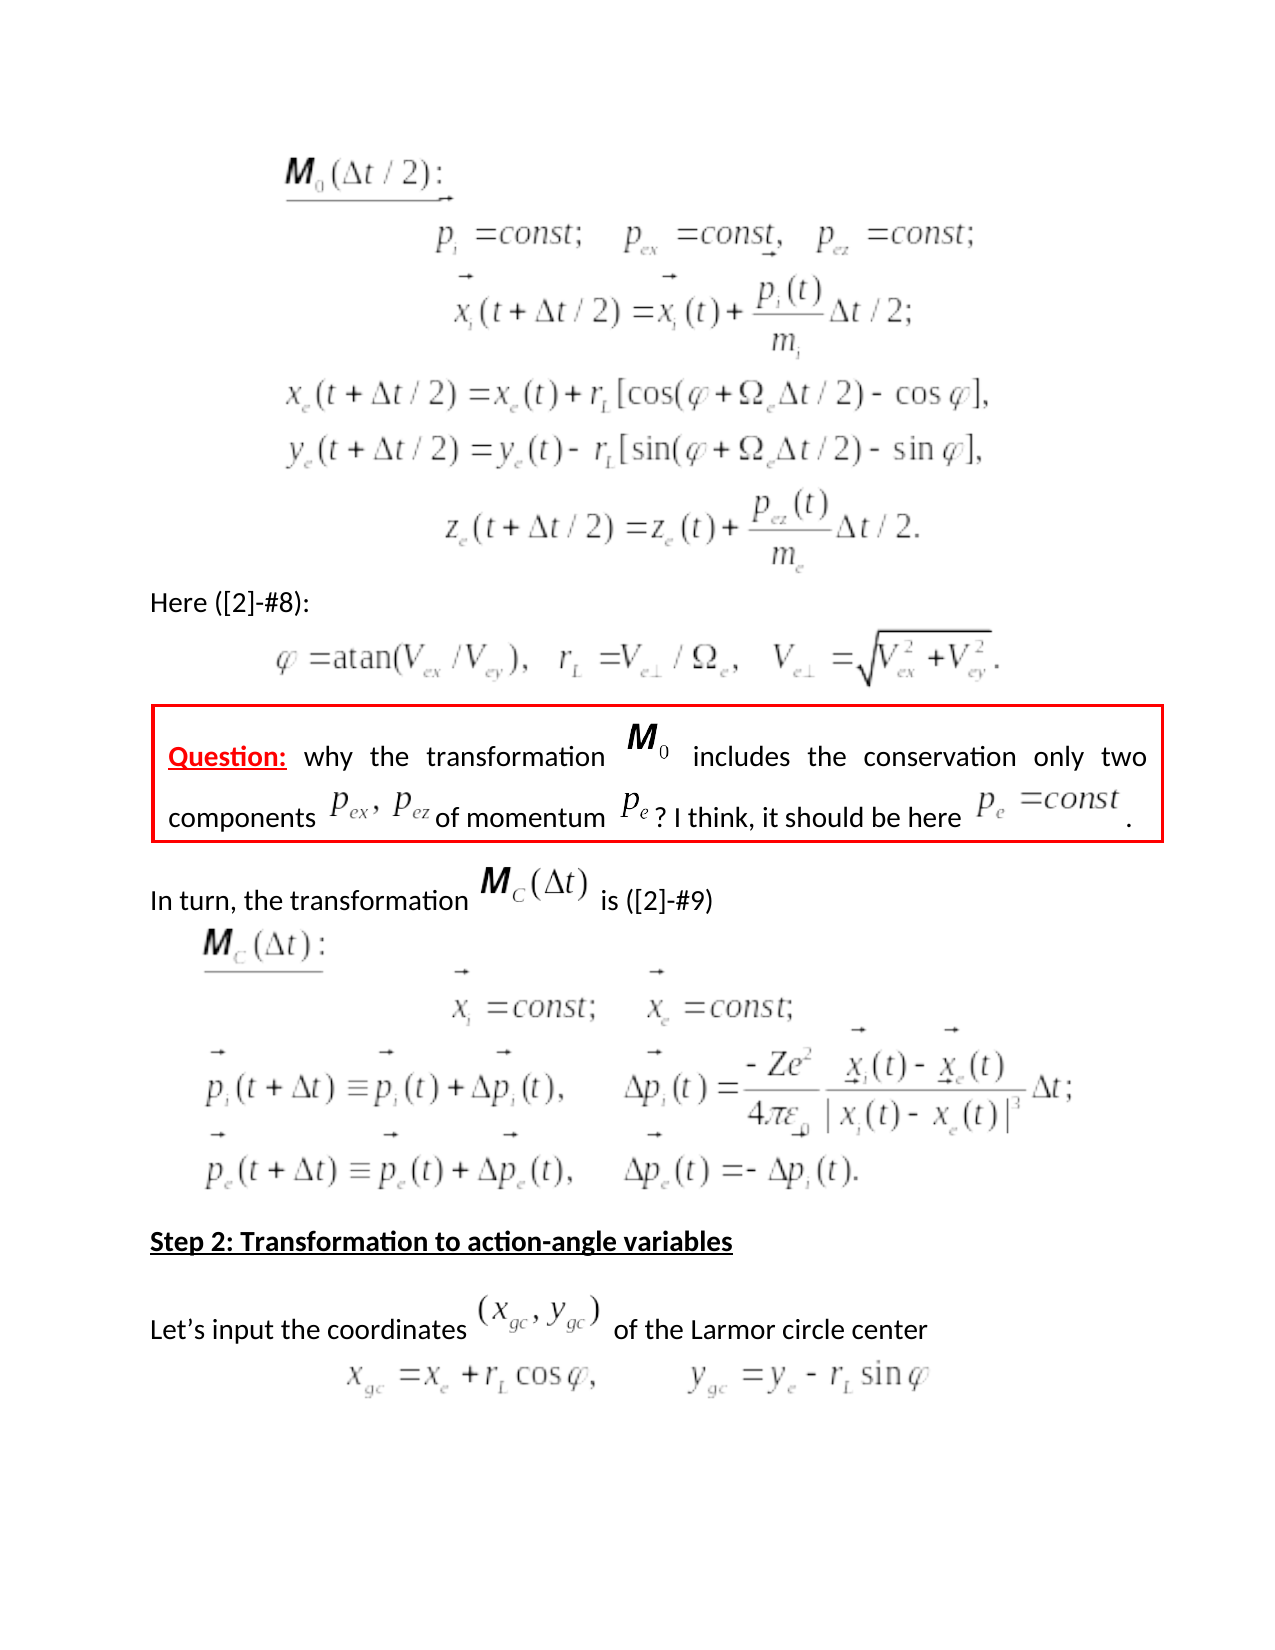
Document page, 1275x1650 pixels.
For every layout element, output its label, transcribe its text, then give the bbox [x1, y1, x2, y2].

text Here ([2]-#8): [150, 584, 1125, 620]
text Let’s input the coordinates of the Larmor circle center [150, 1283, 1125, 1347]
text Step 2: Transformation to action-angle variables [150, 1223, 1125, 1259]
text In turn, the transformation is ([2]-#9) [150, 696, 1125, 918]
